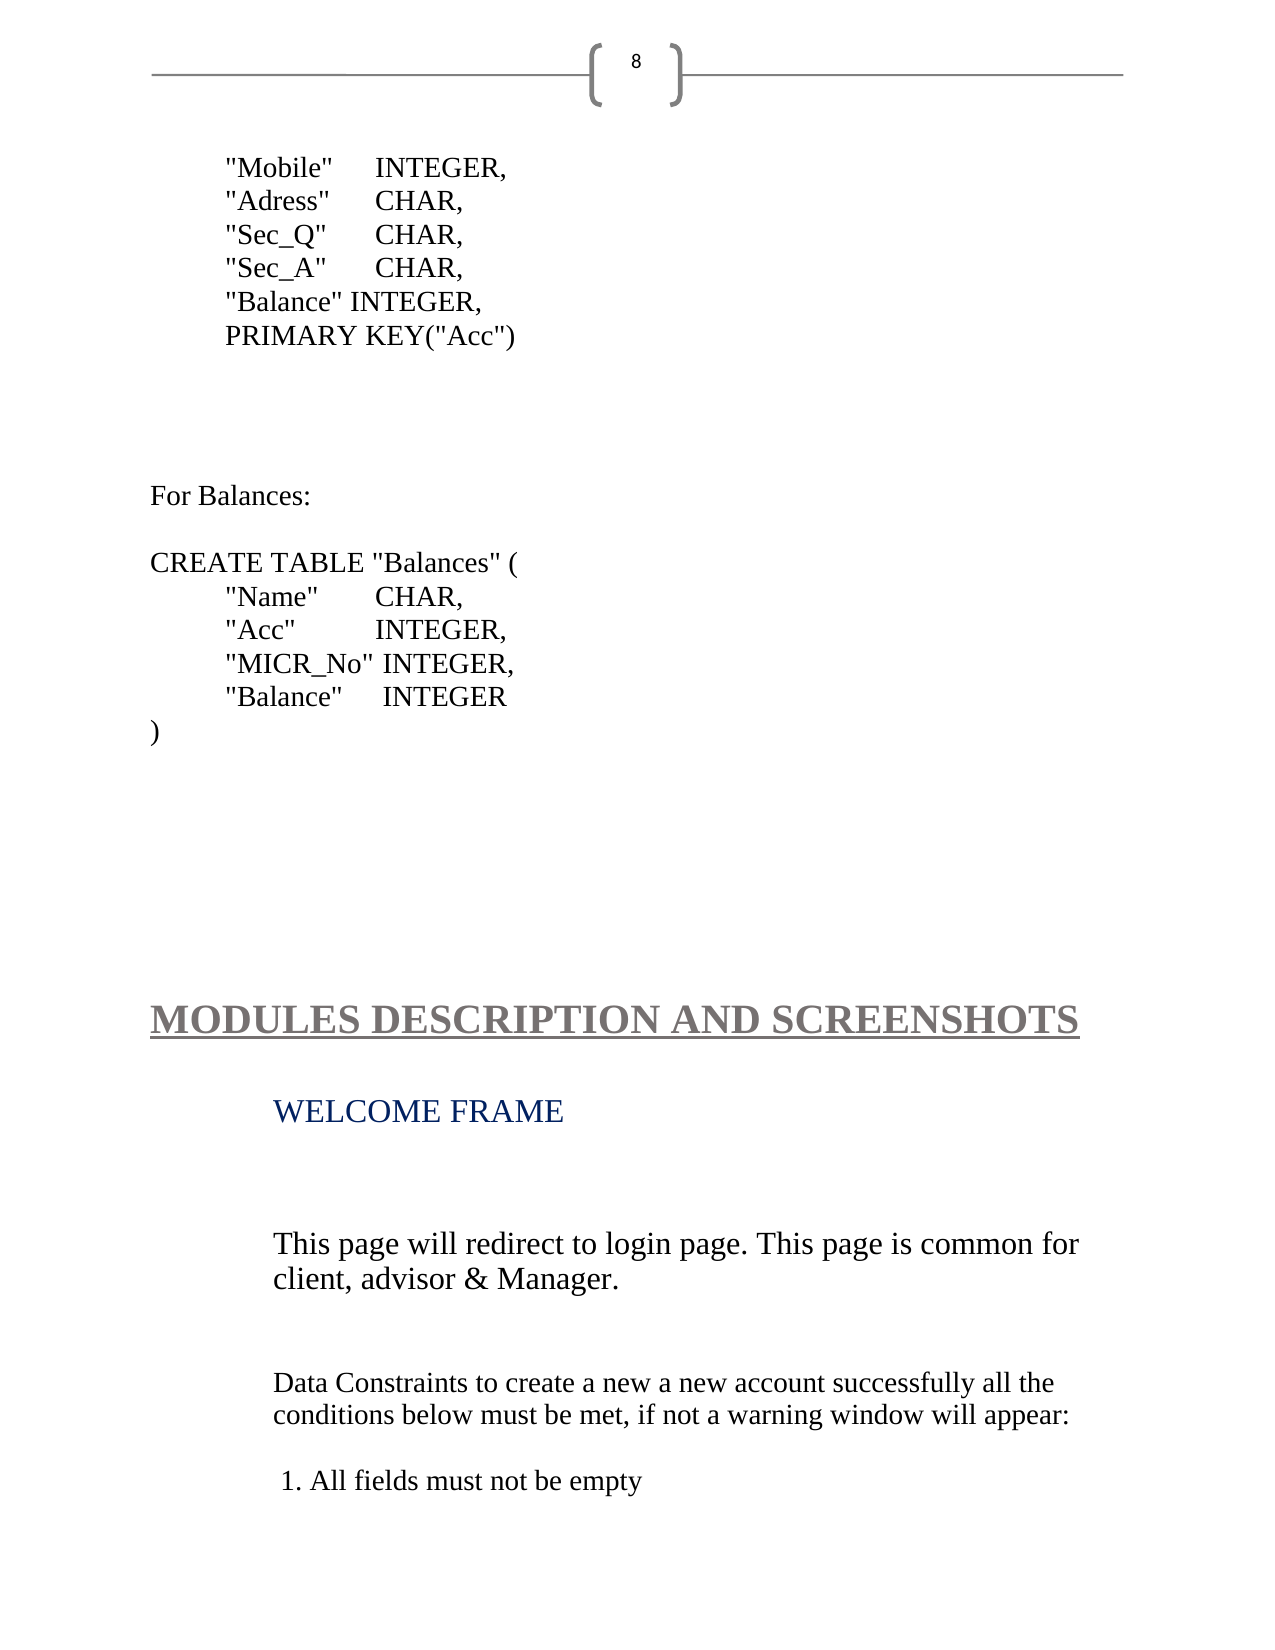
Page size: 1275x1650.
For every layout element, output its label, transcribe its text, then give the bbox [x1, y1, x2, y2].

text MODULES DESCRIPTION AND SCREENSHOTS [150, 995, 1125, 1043]
text PRIMARY KEY("Acc") [150, 318, 1125, 351]
text "Balance" INTEGER, [150, 284, 1125, 318]
text "MICR_No" INTEGER, [150, 646, 1125, 679]
text This page will redirect to login page. This page is common for client, advisor & Manager. [273, 1226, 1125, 1297]
text ) [150, 713, 1125, 747]
text For Balances: [150, 478, 1125, 512]
text "Acc" INTEGER, [150, 612, 1125, 646]
text CREATE TABLE "Balances" ( [150, 545, 1125, 579]
text "Sec_Q" CHAR, [150, 217, 1125, 251]
text 1. All fields must not be empty [273, 1464, 1125, 1496]
text "Balance" INTEGER [150, 679, 1125, 713]
text Data Constraints to create a new a new account successfully all the conditions below must be met, if not a warning window will appear: [273, 1367, 1125, 1431]
text "Mobile" INTEGER, [150, 150, 1125, 183]
text "Sec_A" CHAR, [150, 251, 1125, 284]
text "Adress" CHAR, [150, 183, 1125, 217]
text "Name" CHAR, [150, 579, 1125, 612]
text WELCOME FRAME [273, 1091, 1125, 1129]
